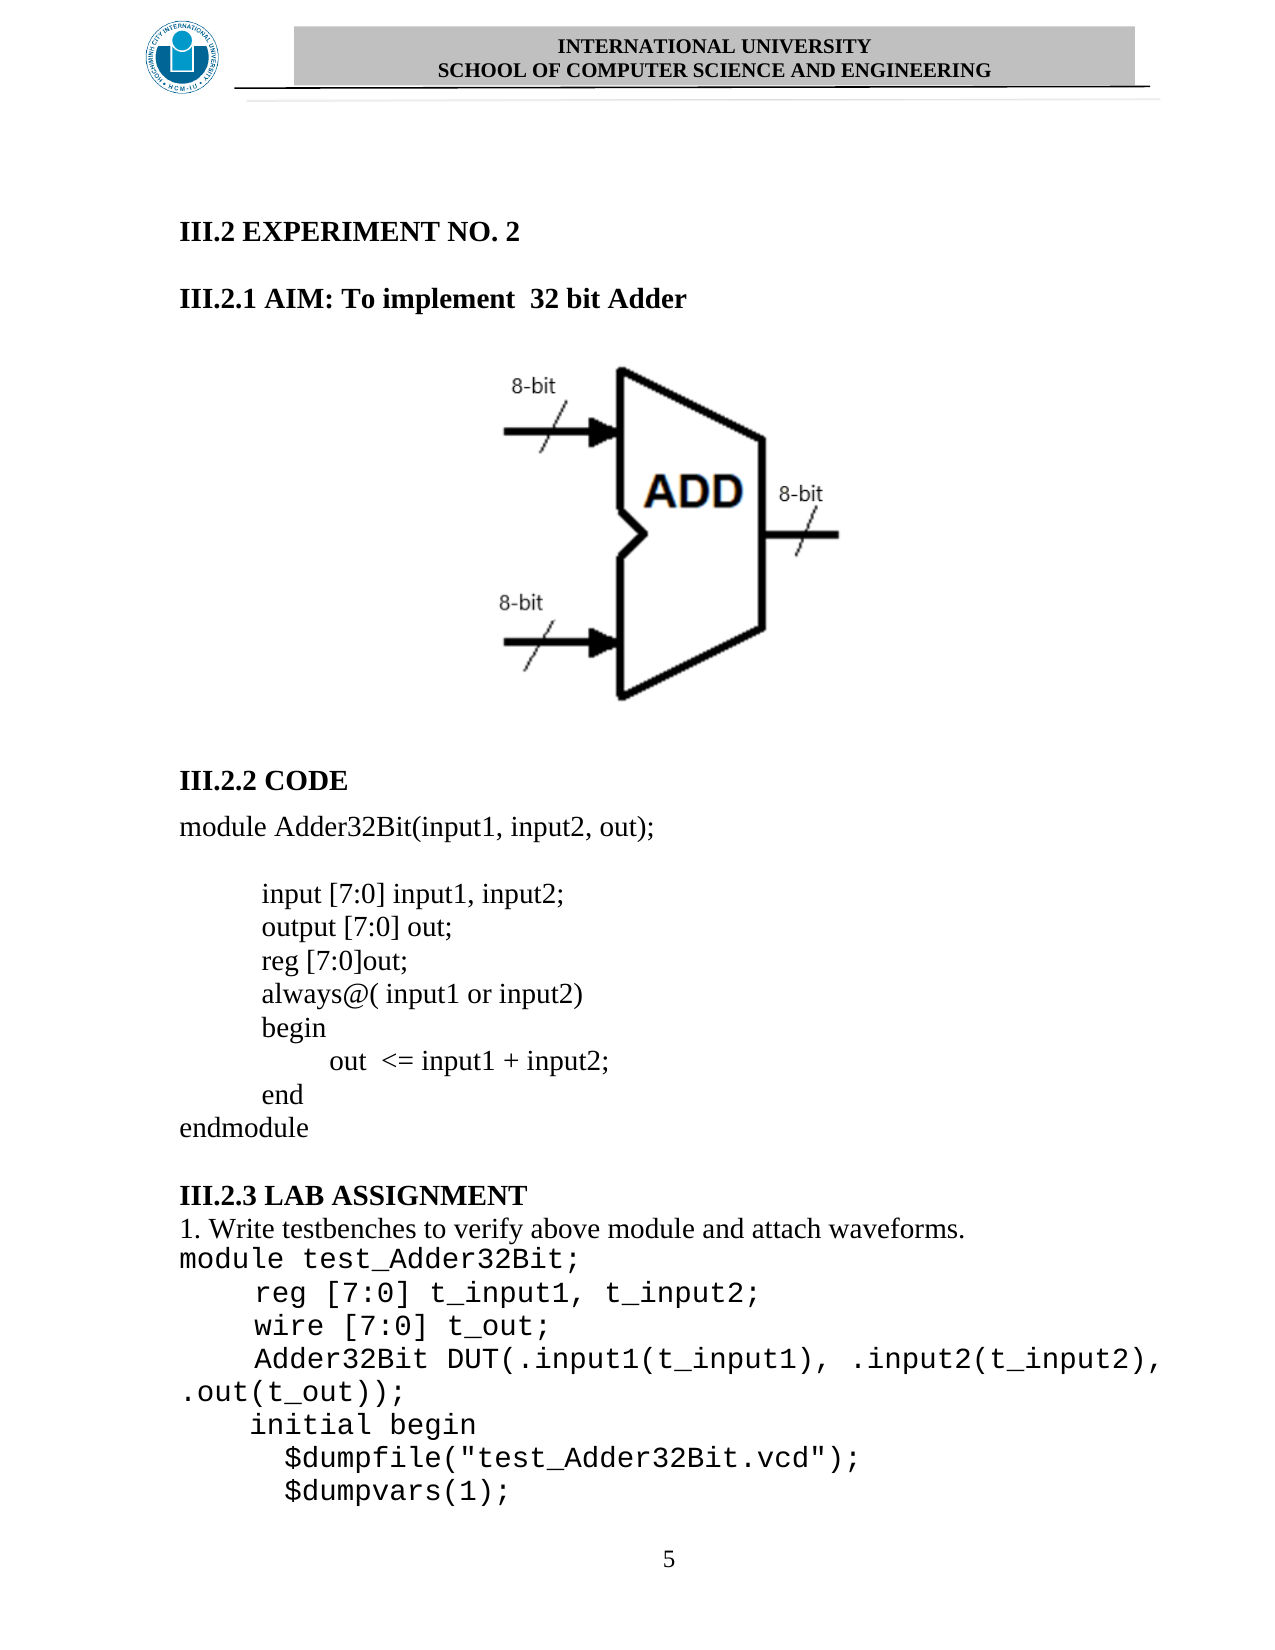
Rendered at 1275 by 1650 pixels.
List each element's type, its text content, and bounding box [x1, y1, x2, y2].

text initial begin [179, 1410, 1169, 1443]
text input [7:0] input1, input2; [254, 876, 1169, 909]
text $dumpfile("test_Adder32Bit.vcd"); [179, 1443, 1169, 1476]
text $dumpvars(1); [179, 1476, 1169, 1509]
text end [254, 1077, 1169, 1111]
picture [479, 347, 858, 717]
text Adder32Bit DUT(.input1(t_input1), .input2(t_input2), .out(t_out)); [179, 1344, 1169, 1410]
text III.2.2 CODE [179, 763, 1169, 796]
text begin [254, 1010, 1169, 1043]
text module test_Adder32Bit; [179, 1245, 1169, 1278]
subtitle III.2 EXPERIMENT NO. 2 [179, 214, 1158, 247]
text endmodule [179, 1111, 1169, 1144]
text III.2.3 LAB ASSIGNMENT 1. Write testbenches to verify above module and attach waveforms. [179, 1178, 1169, 1245]
text output [7:0] out; [254, 909, 1169, 943]
text module Adder32Bit(input1, input2, out); [179, 809, 1169, 842]
subtitle III.2.1 AIM: To implement 32 bit Adder [179, 281, 1158, 314]
text reg [7:0] t_input1, t_input2; [179, 1278, 1169, 1311]
text wire [7:0] t_out; [179, 1311, 1169, 1344]
text reg [7:0]out; [254, 943, 1169, 976]
picture [144, 19, 219, 95]
text always@( input1 or input2) [254, 976, 1169, 1010]
text out <= input1 + input2; [254, 1043, 1169, 1077]
